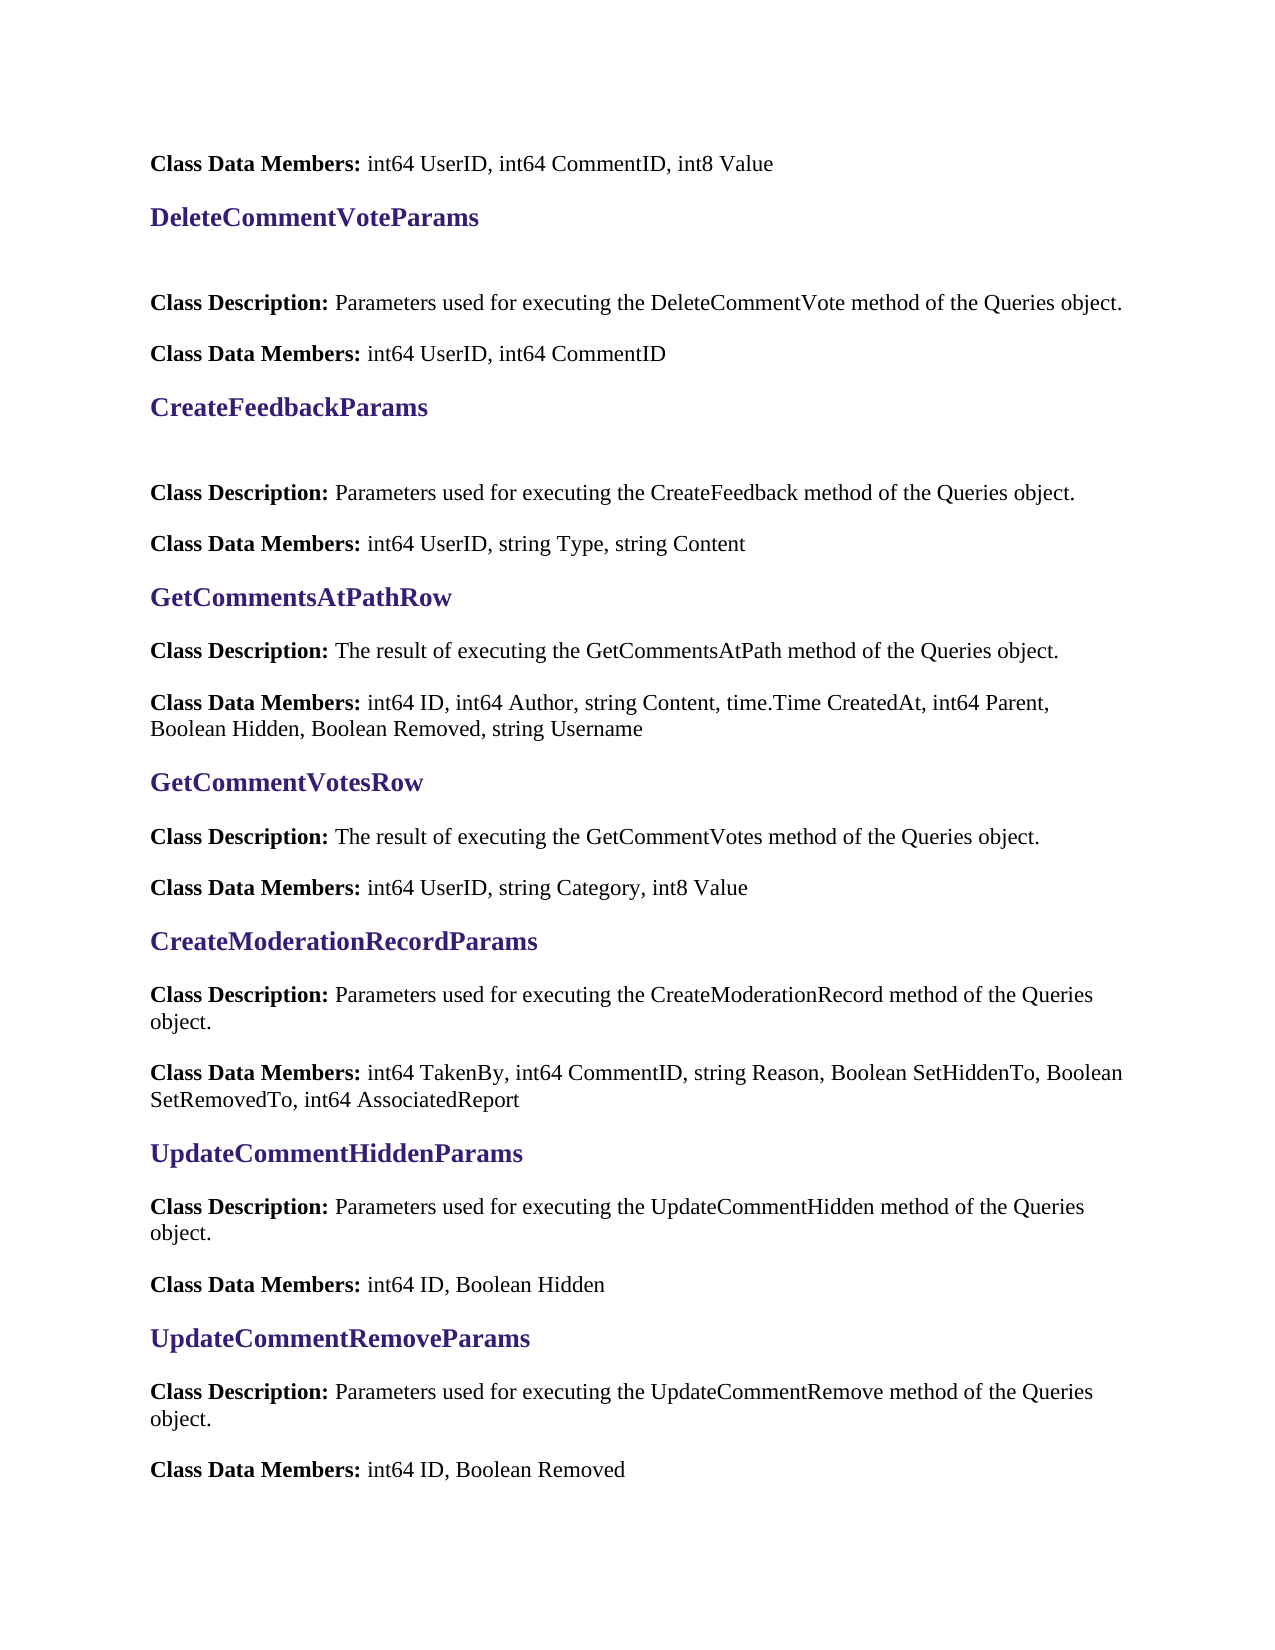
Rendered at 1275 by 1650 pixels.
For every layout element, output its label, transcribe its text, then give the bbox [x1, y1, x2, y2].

text Class Data Members: int64 TakenBy, int64 CommentID, string Reason, Boolean SetHiddenTo, Boolean SetRemovedTo, int64 AssociatedReport [150, 1059, 1125, 1112]
text CreateFeedbackParams [150, 391, 1125, 422]
text UpdateCommentHiddenParams [150, 1137, 1125, 1168]
text Class Description: Parameters used for executing the CreateModerationRecord method of the Queries object. [150, 982, 1125, 1034]
text GetCommentsAtPathRow [150, 581, 1125, 612]
text GetCommentVotesRow [150, 767, 1125, 798]
text Class Data Members: int64 UserID, string Category, int8 Value [150, 874, 1125, 900]
text Class Data Members: int64 UserID, int64 CommentID [150, 340, 1125, 366]
text Class Description: Parameters used for executing the UpdateCommentHidden method of the Queries object. [150, 1193, 1125, 1246]
text Class Data Members: int64 ID, Boolean Removed [150, 1456, 1125, 1482]
text Class Data Members: int64 UserID, string Type, string Content [150, 530, 1125, 556]
text Class Description: The result of executing the GetCommentsAtPath method of the Queries object. [150, 637, 1125, 664]
text Class Description: Parameters used for executing the UpdateCommentRemove method of the Queries object. [150, 1378, 1125, 1431]
text Class Description: Parameters used for executing the CreateFeedback method of the Queries object. [150, 479, 1125, 505]
text DeleteCommentVoteParams [150, 201, 1125, 232]
text Class Description: Parameters used for executing the DeleteCommentVote method of the Queries object. [150, 289, 1125, 315]
text CreateModerationRecordParams [150, 925, 1125, 957]
text Class Data Members: int64 ID, Boolean Hidden [150, 1271, 1125, 1297]
text Class Description: The result of executing the GetCommentVotes method of the Queries object. [150, 823, 1125, 849]
text Class Data Members: int64 UserID, int64 CommentID, int8 Value [150, 150, 1125, 176]
text Class Data Members: int64 ID, int64 Author, string Content, time.Time CreatedAt, int64 Parent, Boolean Hidden, Boolean Removed, string Username [150, 689, 1125, 742]
text UpdateCommentRemoveParams [150, 1322, 1125, 1353]
